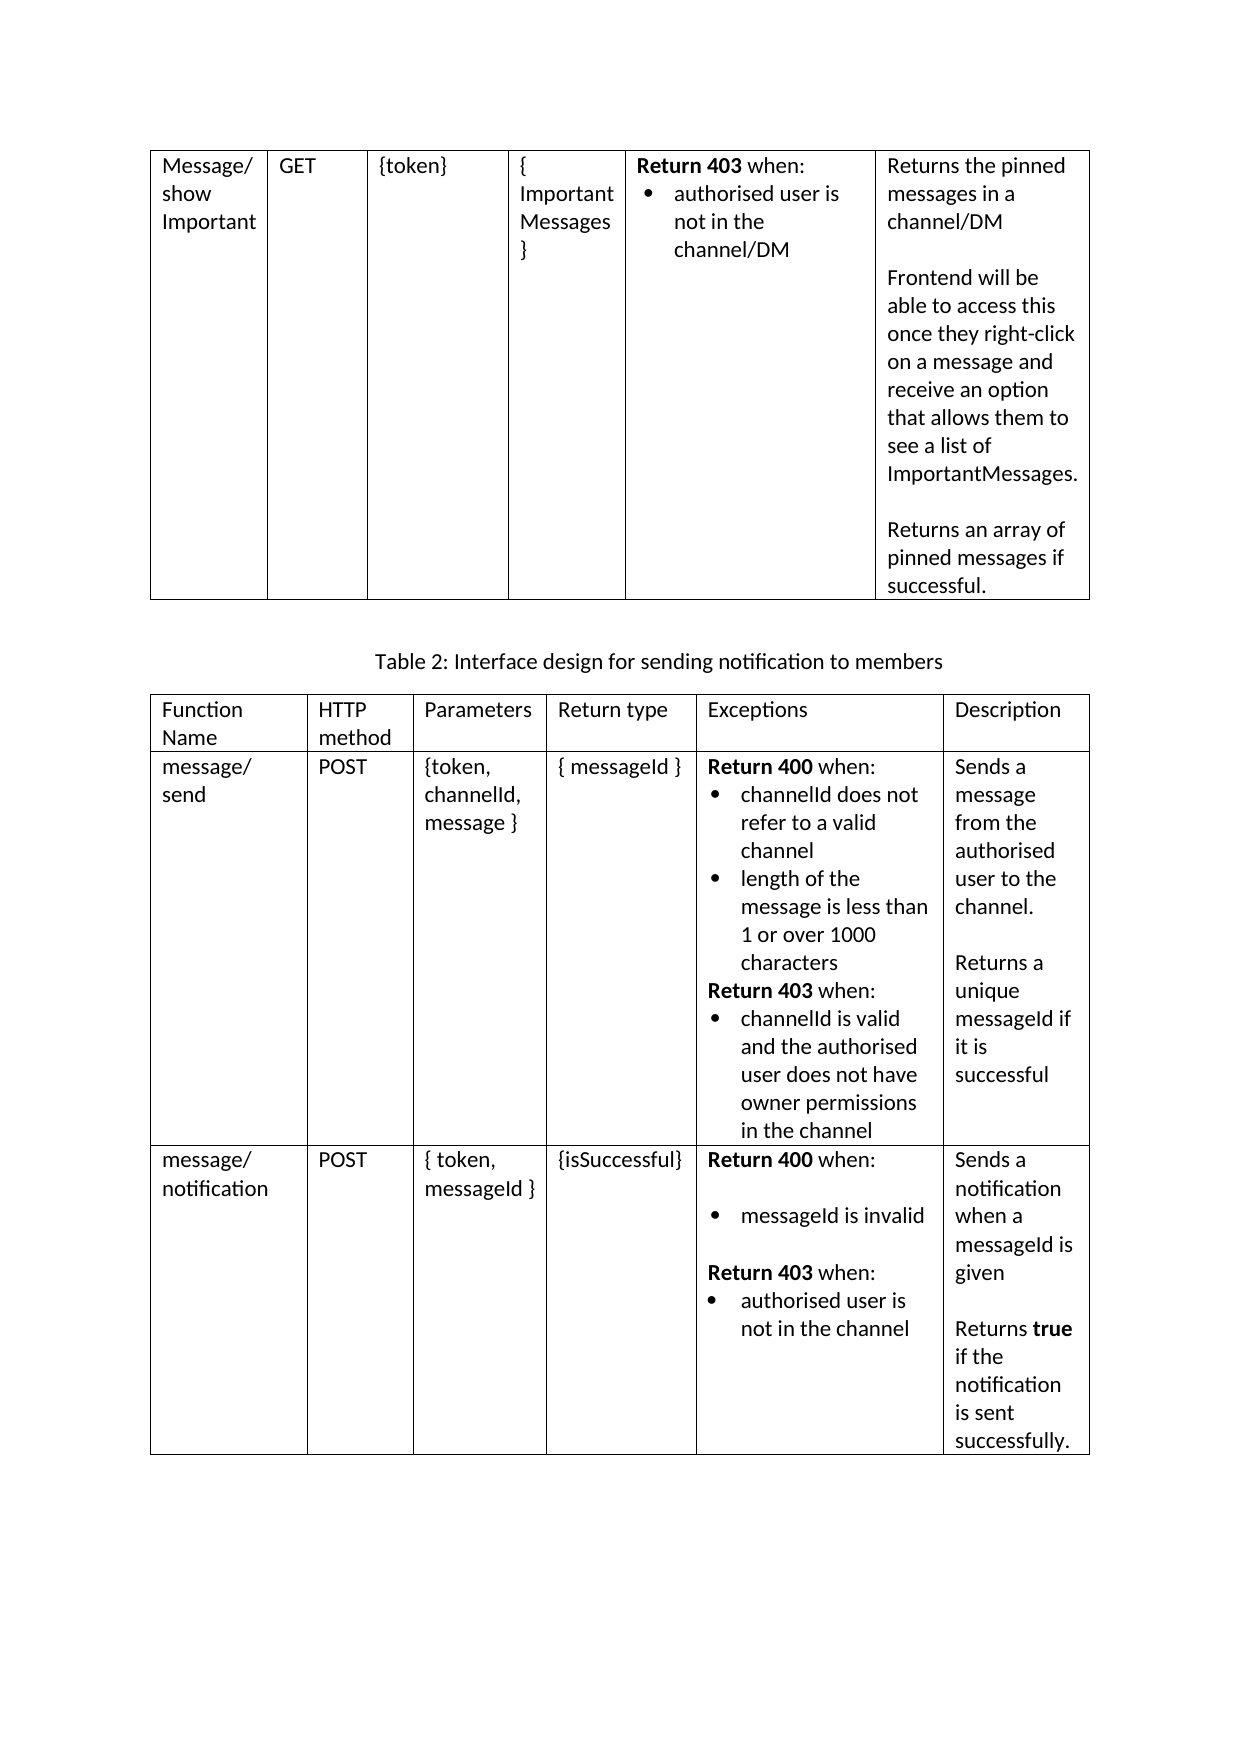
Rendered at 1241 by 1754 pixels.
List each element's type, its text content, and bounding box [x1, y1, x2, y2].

table_cell Sends a message from the authorised user to the channel. Returns a unique messageId if it is successful [944, 752, 1089, 1144]
table_cell Returns the pinned messages in a channel/DM Frontend will be able to access this once they right-click on a message and receive an option that allows them to see a list of ImportantMessages. Returns an array of pinned messages if successful. [876, 151, 1089, 599]
table_header Exceptions [697, 695, 943, 751]
table_header Parameters [414, 695, 546, 751]
table_cell Return 400 when: channelId does not refer to a valid channel length of the message is less than 1 or over 1000 characters Return 403 when: channelId is valid and the authorised user does not have owner permissions in the channel [697, 752, 943, 1144]
table_cell POST [308, 1146, 413, 1454]
table_cell {token, channelId, message } [414, 752, 546, 1144]
table_cell Sends a notification when a messageId is given Returns true if the notification is sent successfully. [944, 1146, 1089, 1454]
text Table 2: Interface design for sending notification to members [150, 647, 1090, 675]
table_header Return type [547, 695, 696, 751]
table_header HTTP method [308, 695, 413, 751]
table_cell { token, messageId } [414, 1146, 546, 1454]
table_cell GET [268, 151, 367, 599]
table_cell {isSuccessful} [547, 1146, 696, 1454]
table_header Function Name [151, 695, 307, 751]
table_cell message/ notification [151, 1146, 307, 1454]
table_header Description [944, 695, 1089, 751]
table_cell { Important Messages } [509, 151, 625, 599]
table_cell POST [308, 752, 413, 1144]
table_cell {token} [368, 151, 508, 599]
table_cell { messageId } [547, 752, 696, 1144]
table_cell Return 400 when: messageId is invalid Return 403 when: authorised user is not in the channel [697, 1146, 943, 1454]
table_cell Return 403 when: authorised user is not in the channel/DM [626, 151, 875, 599]
table_cell message/send [151, 752, 307, 1144]
table_cell Message/ show Important [151, 151, 267, 599]
